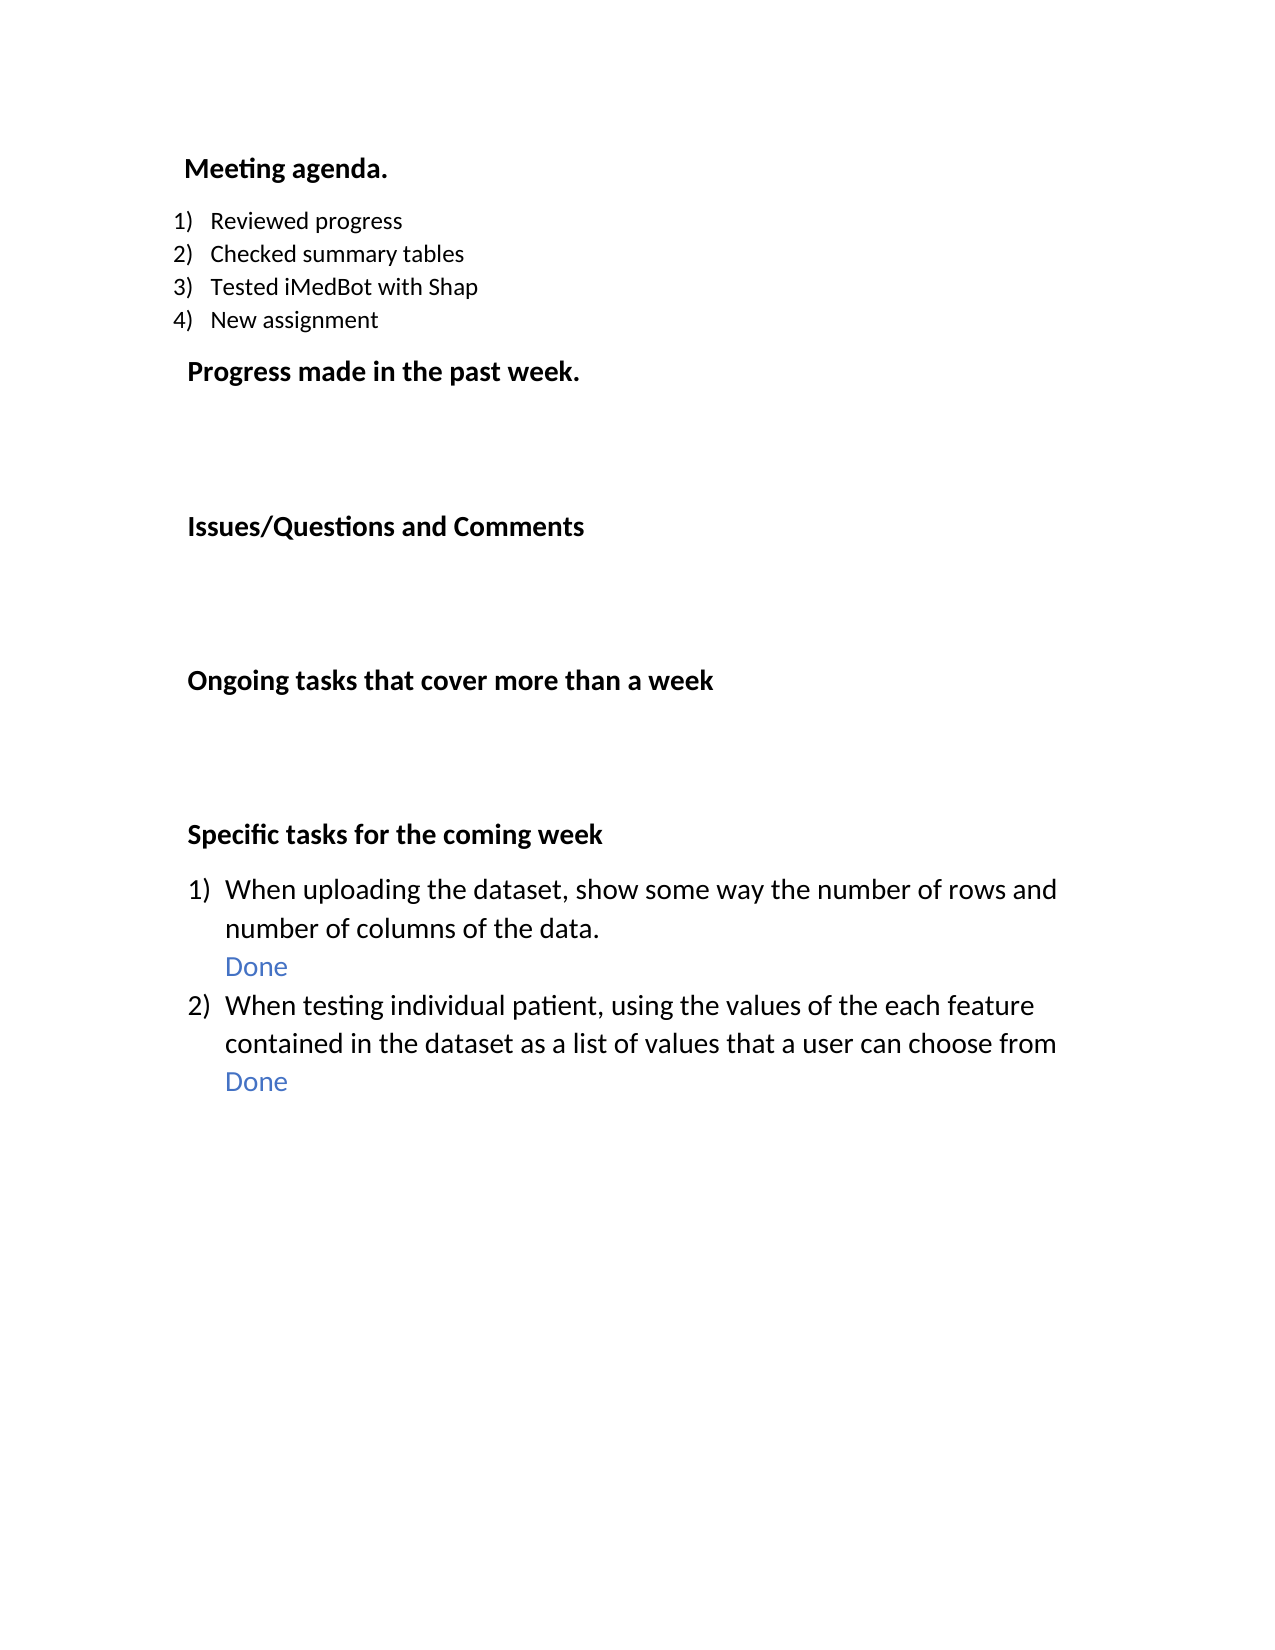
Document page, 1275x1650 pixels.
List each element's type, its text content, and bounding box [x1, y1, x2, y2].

list Done [225, 1063, 1125, 1099]
list New assignment [173, 304, 1125, 334]
list Tested iMedBot with Shap [173, 271, 1125, 301]
text Issues/Questions and Comments [187, 508, 1125, 543]
list Checked summary tables [173, 238, 1125, 268]
list When testing individual patient, using the values of the each feature contained in the dataset as a list of values that a user can choose from [187, 987, 1125, 1061]
text Ongoing tasks that cover more than a week [187, 662, 1125, 698]
text Progress made in the past week. [187, 353, 1125, 389]
text Meeting agenda. [150, 150, 1125, 186]
list When uploading the dataset, show some way the number of rows and number of columns of the data. [187, 871, 1125, 945]
text Specific tasks for the coming week [187, 816, 1125, 852]
list Done [225, 948, 1125, 984]
list Reviewed progress [173, 205, 1125, 236]
